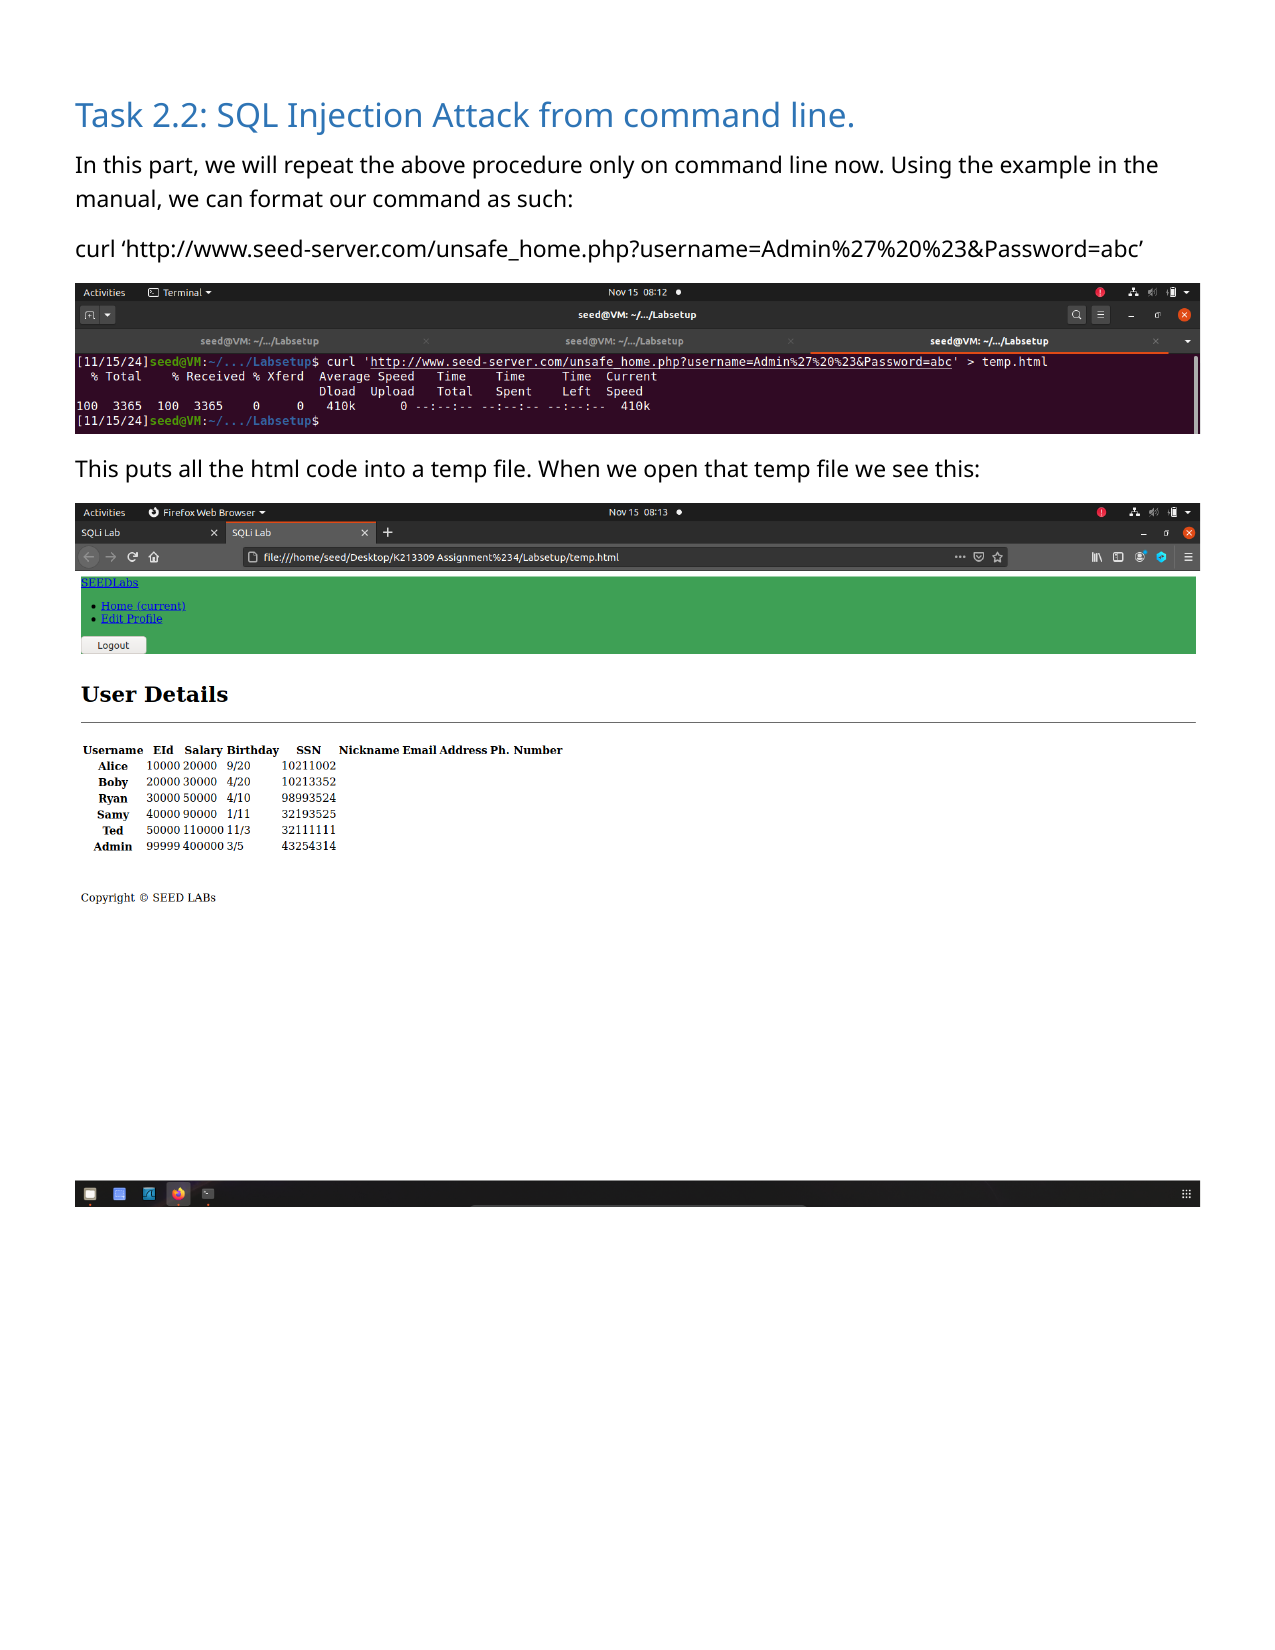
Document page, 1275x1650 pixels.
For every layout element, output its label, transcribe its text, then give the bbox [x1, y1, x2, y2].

picture [75, 283, 1200, 434]
text This puts all the html code into a temp file. When we open that temp file we see this: [75, 453, 1200, 484]
text In this part, we will repeat the above procedure only on command line now. Using the example in the manual, we can format our command as such: [75, 149, 1200, 214]
subtitle Task 2.2: SQL Injection Attack from command line. [75, 92, 1200, 137]
picture [75, 503, 1200, 1207]
text curl ‘http://www.seed-server.com/unsafe_home.php?username=Admin%27%20%23&Password=abc’ [75, 233, 1200, 264]
